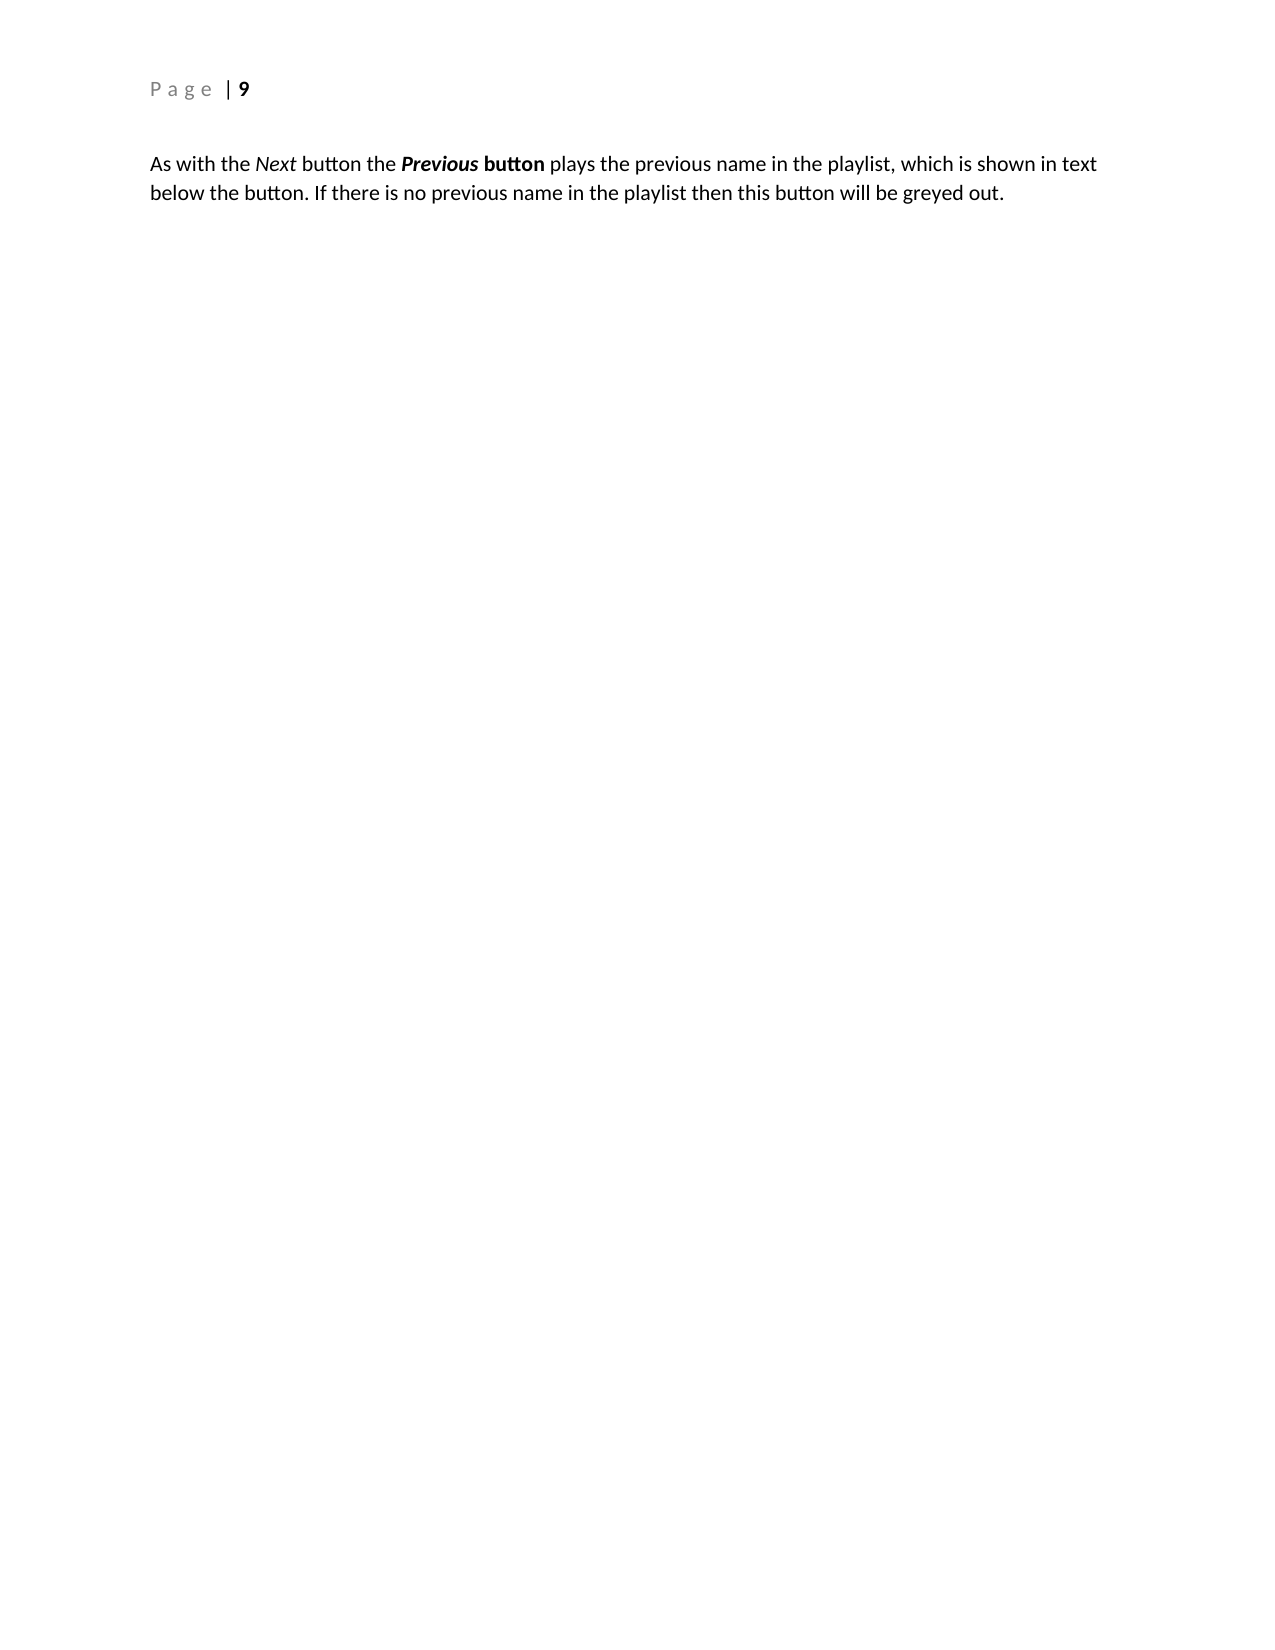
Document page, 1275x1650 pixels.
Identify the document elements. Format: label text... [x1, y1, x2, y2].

text As with the Next button the Previous button plays the previous name in the playlist, which is shown in text below the button. If there is no previous name in the playlist then this button will be greyed out. [150, 150, 1125, 206]
